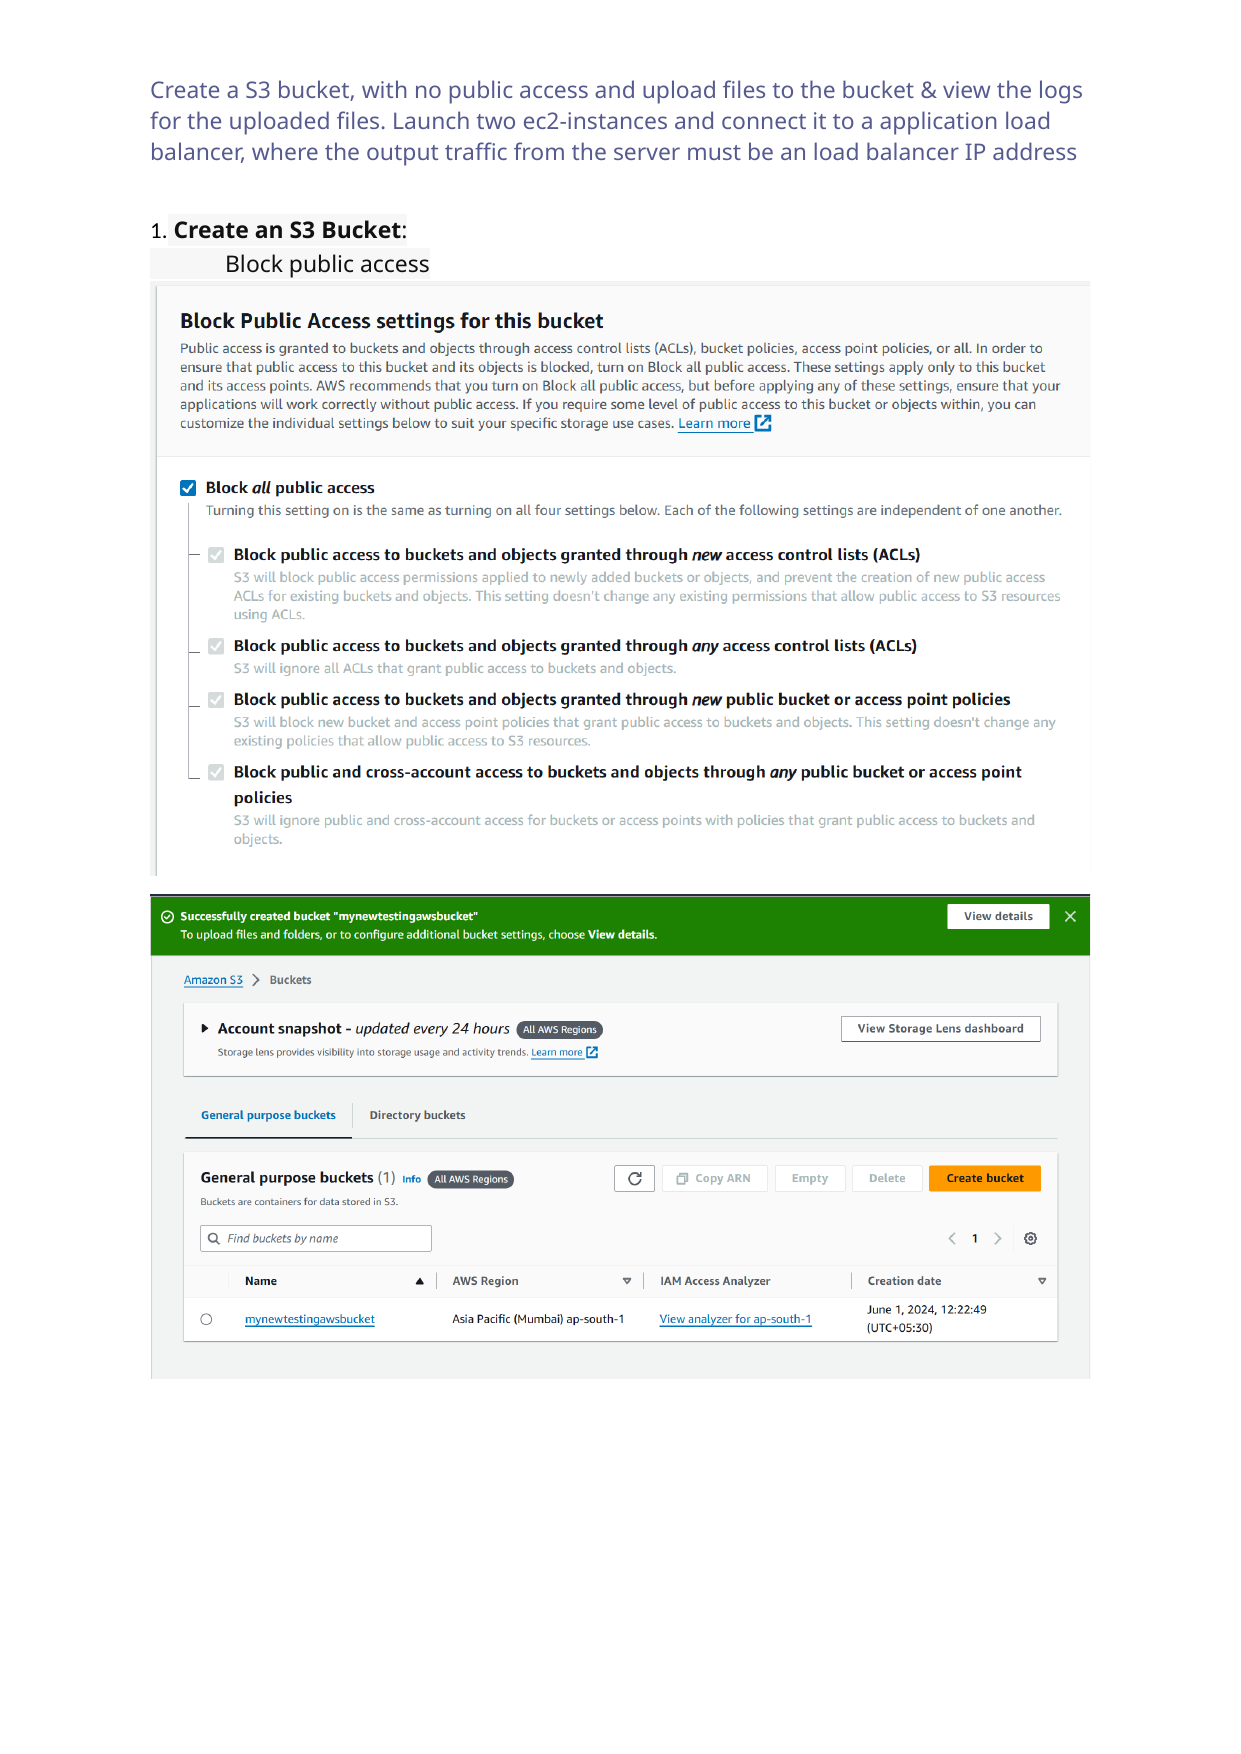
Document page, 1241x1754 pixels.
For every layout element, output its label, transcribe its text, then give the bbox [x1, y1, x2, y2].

picture [150, 894, 1091, 1379]
picture [150, 281, 1091, 876]
text 1. Create an S3 Bucket: Block public access [150, 214, 1090, 281]
